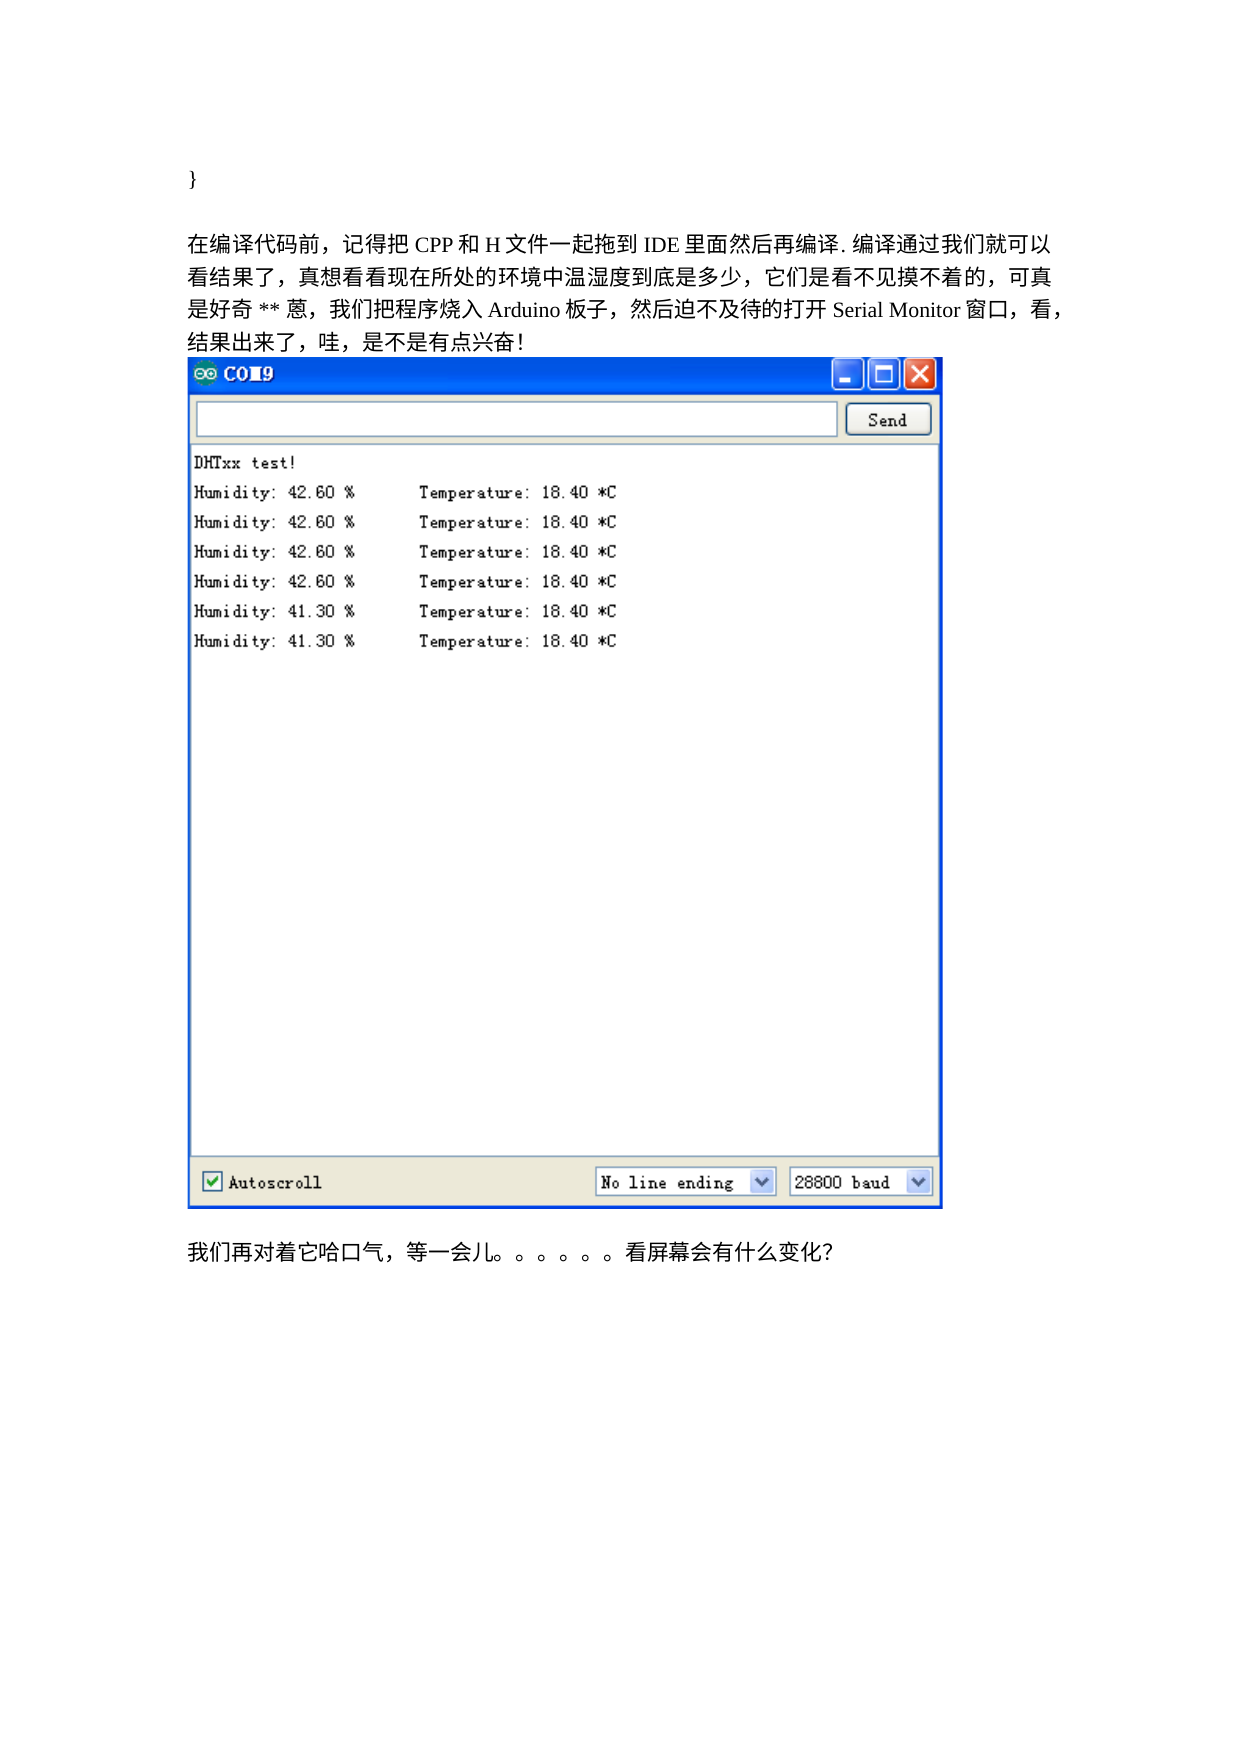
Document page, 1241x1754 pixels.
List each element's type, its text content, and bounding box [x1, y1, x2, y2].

text 我们再对着它哈口气，等一会儿。。。。。。看屏幕会有什么变化？ [187, 1234, 1053, 1267]
text 在编译代码前，记得把CPP和H文件一起拖到IDE里面然后再编译. 编译通过我们就可以看结果了，真想看看现在所处的环境中温湿度到底是多少，它们是看不见摸不着的，可真是好奇 ** 蒽，我们把程序烧入Arduino板子，然后迫不及待的打开Serial Monitor窗口，看，结果出来了，哇，是不是有点兴奋！ [187, 227, 1053, 357]
text } [187, 162, 1053, 194]
picture [187, 357, 943, 1209]
